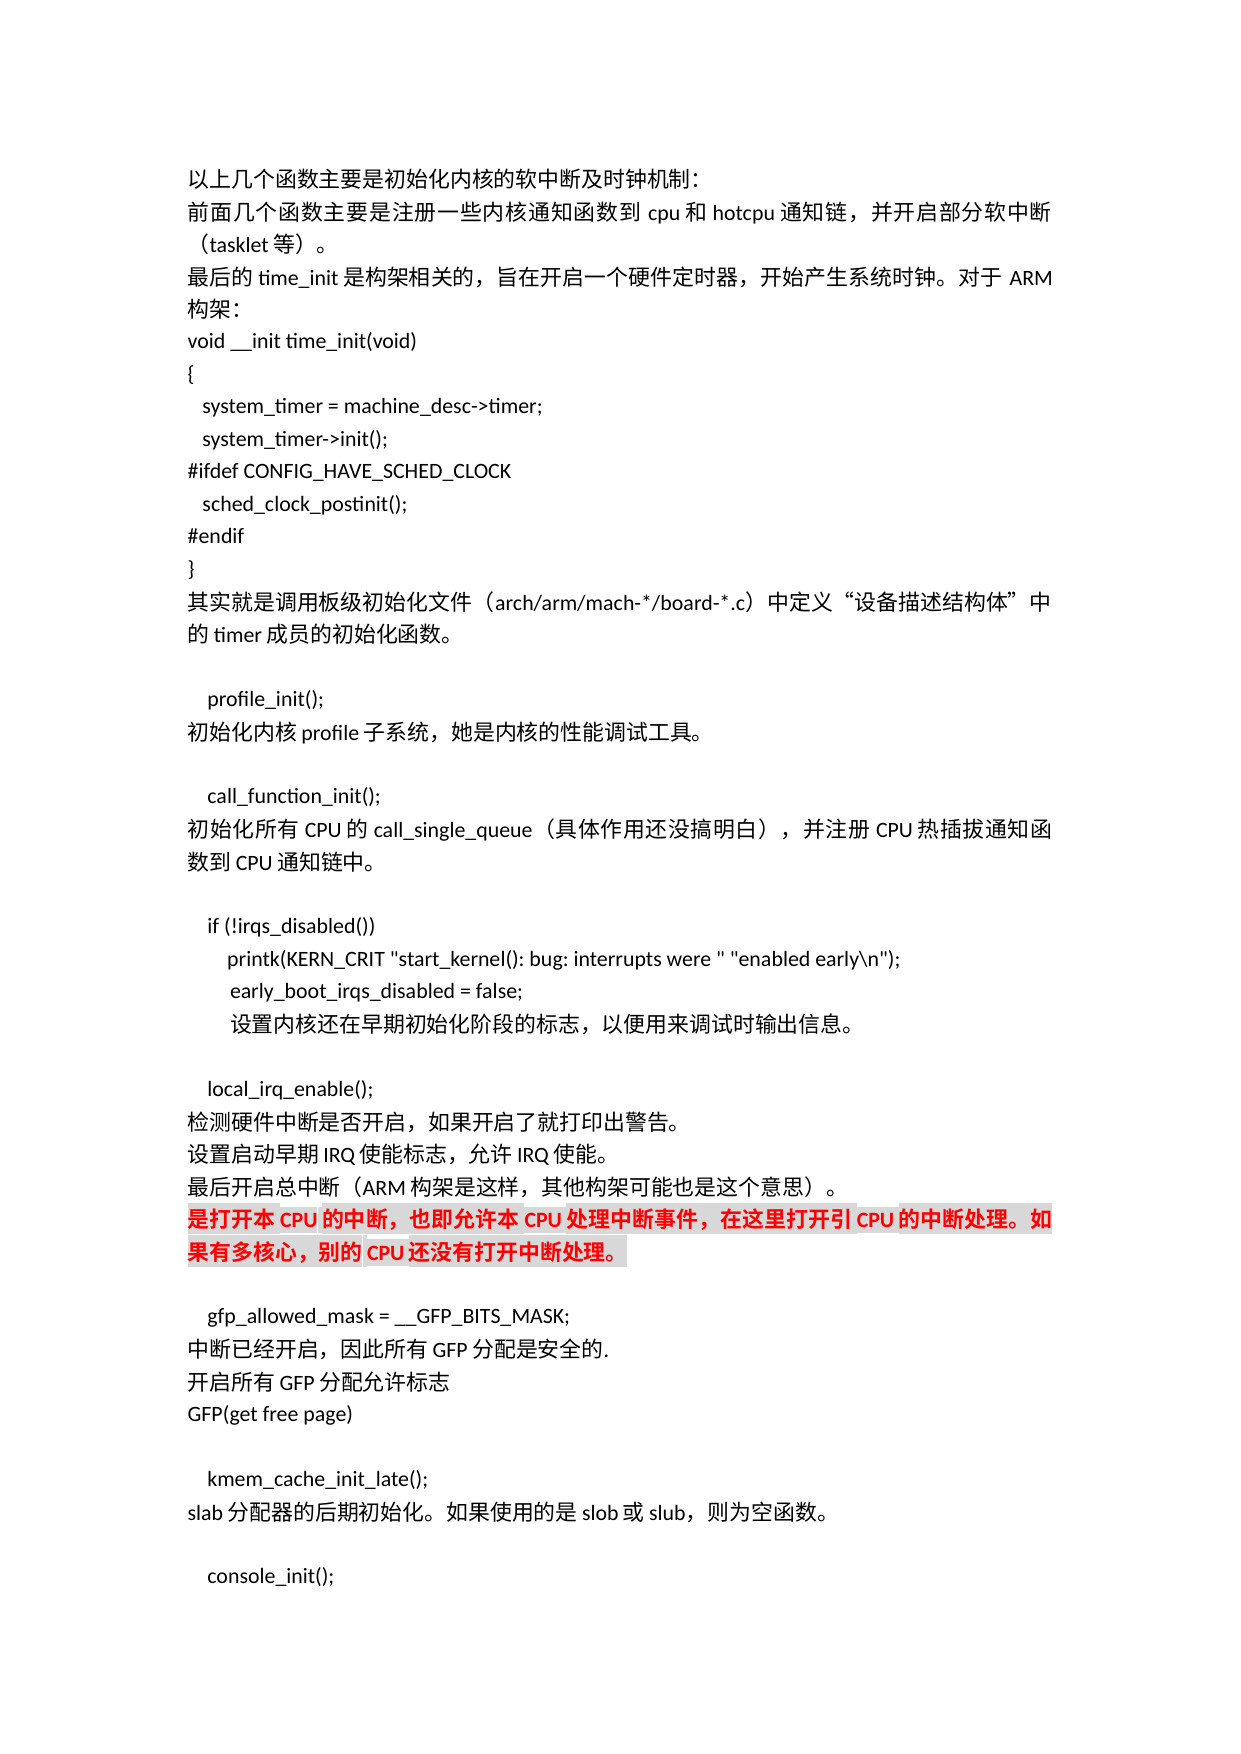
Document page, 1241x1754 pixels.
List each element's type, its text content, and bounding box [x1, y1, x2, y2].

text #ifdef CONFIG_HAVE_SCHED_CLOCK [187, 454, 1053, 487]
text void __init time_init(void) [187, 324, 1053, 357]
text early_boot_irqs_disabled = false; [187, 974, 1053, 1007]
text } [187, 552, 1053, 584]
text 以上几个函数主要是初始化内核的软中断及时钟机制： [187, 162, 1053, 194]
text 其实就是调用板级初始化文件（arch/arm/mach-*/board-*.c）中定义“设备描述结构体”中的timer成员的初始化函数。 [187, 584, 1053, 649]
text 设置启动早期IRQ使能标志，允许IRQ使能。 [187, 1137, 1053, 1169]
text kmem_cache_init_late(); [187, 1462, 1053, 1494]
text 中断已经开启，因此所有GFP分配是安全的. [187, 1332, 1053, 1364]
text profile_init(); [187, 682, 1053, 714]
text call_function_init(); [187, 779, 1053, 812]
text printk(KERN_CRIT "start_kernel(): bug: interrupts were " "enabled early\n"); [187, 942, 1053, 974]
text 开启所有GFP分配允许标志 [187, 1364, 1053, 1397]
text #endif [187, 519, 1053, 552]
text 设置内核还在早期初始化阶段的标志，以便用来调试时输出信息。 [187, 1007, 1053, 1039]
text 检测硬件中断是否开启，如果开启了就打印出警告。 [187, 1104, 1053, 1137]
text if (!irqs_disabled()) [187, 909, 1053, 942]
text 最后开启总中断（ARM构架是这样，其他构架可能也是这个意思）。 [187, 1169, 1053, 1202]
text 初始化内核profile子系统，她是内核的性能调试工具。 [187, 714, 1053, 747]
text console_init(); [187, 1559, 1053, 1592]
text local_irq_enable(); [187, 1072, 1053, 1104]
text slab分配器的后期初始化。如果使用的是slob或slub，则为空函数。 [187, 1494, 1053, 1527]
text GFP(get free page) [187, 1397, 1053, 1429]
text 前面几个函数主要是注册一些内核通知函数到cpu和hotcpu通知链，并开启部分软中断（tasklet等）。 [187, 194, 1053, 259]
text 是打开本CPU的中断，也即允许本CPU处理中断事件，在这里打开引CPU的中断处理。如果有多核心，别的CPU还没有打开中断处理。 [187, 1202, 1053, 1267]
text { [187, 357, 1053, 389]
text system_timer = machine_desc->timer; [187, 389, 1053, 422]
text gfp_allowed_mask = __GFP_BITS_MASK; [187, 1299, 1053, 1332]
text sched_clock_postinit(); [187, 487, 1053, 519]
text 初始化所有CPU的call_single_queue（具体作用还没搞明白），并注册CPU热插拔通知函数到CPU通知链中。 [187, 812, 1053, 877]
text 最后的time_init是构架相关的，旨在开启一个硬件定时器，开始产生系统时钟。对于ARM构架： [187, 259, 1053, 324]
text system_timer->init(); [187, 422, 1053, 454]
